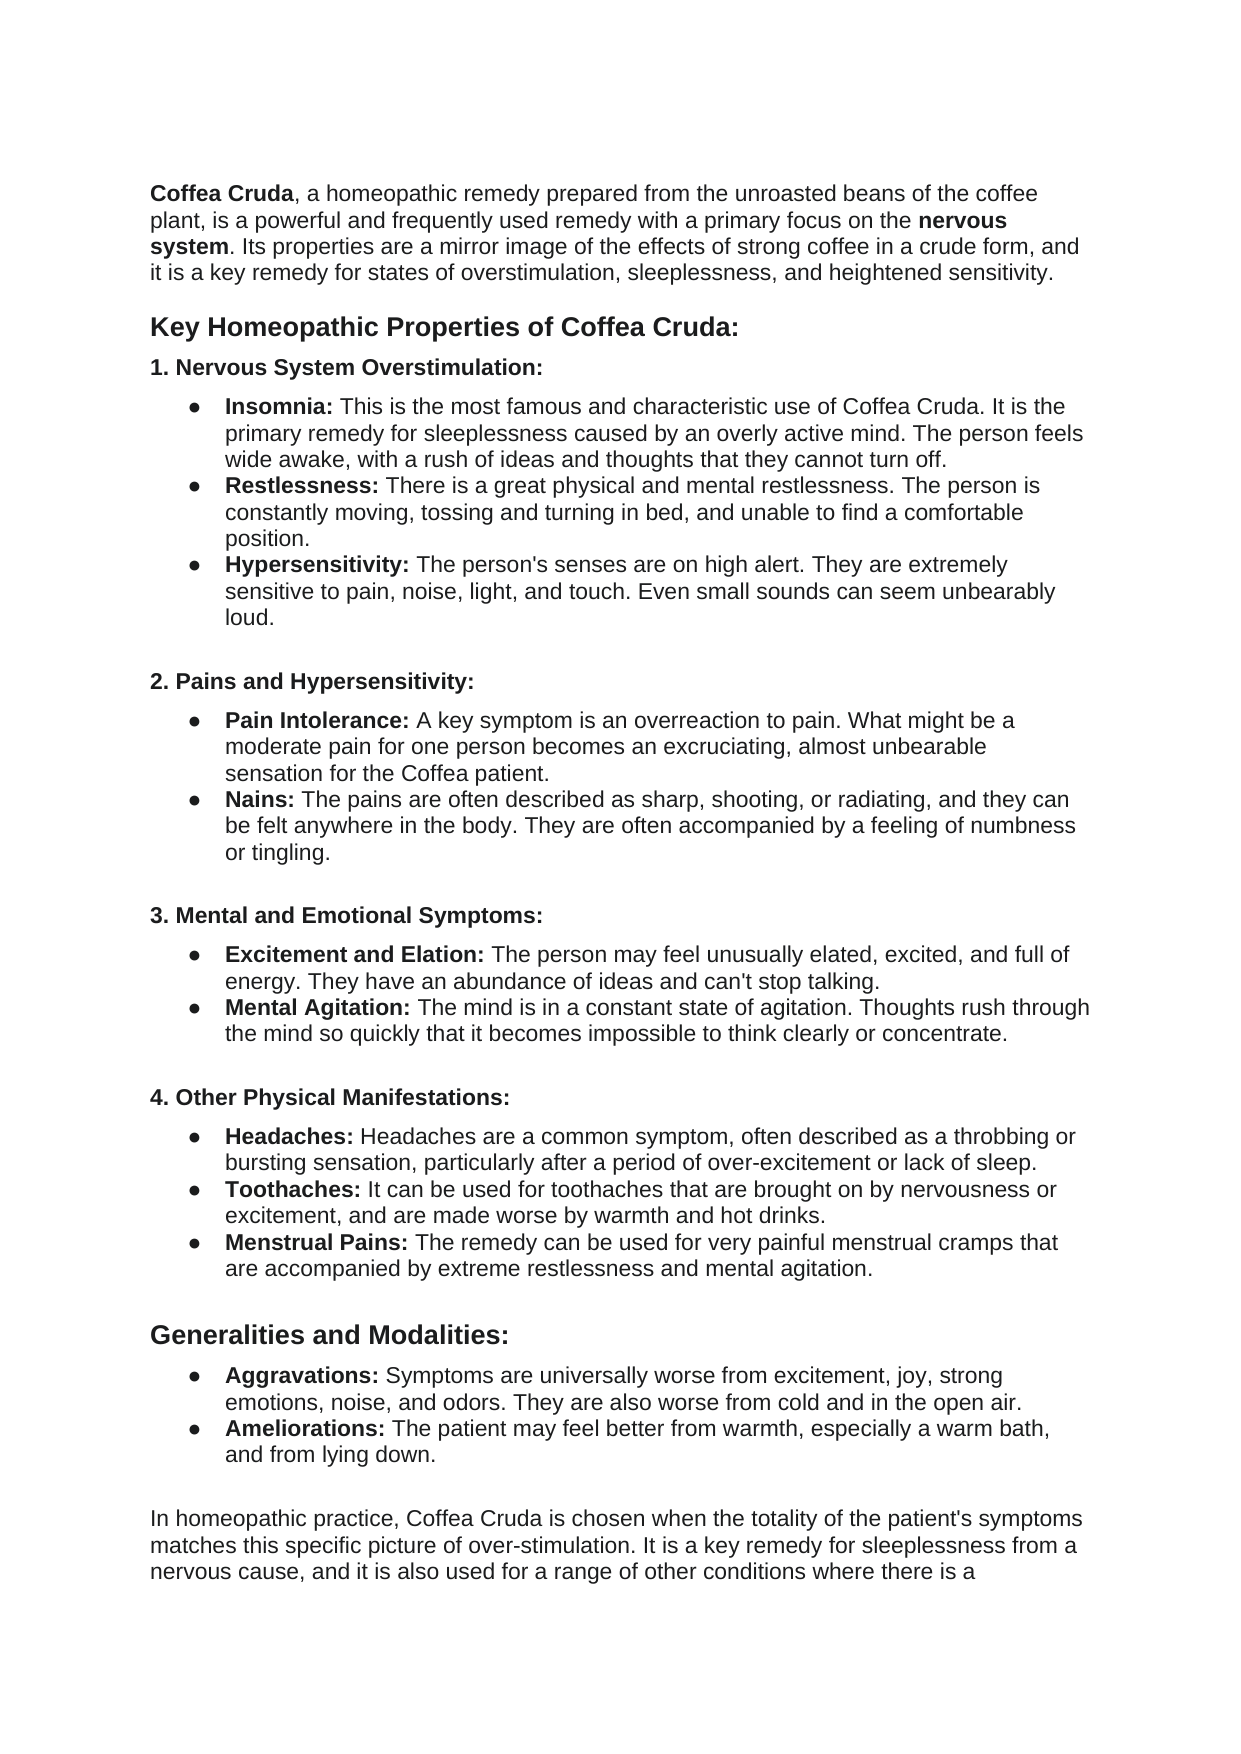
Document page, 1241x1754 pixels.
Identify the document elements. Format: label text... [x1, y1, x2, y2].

list Headaches: Headaches are a common symptom, often described as a throbbing or bursting sensation, particularly after a period of over-excitement or lack of sleep. [187, 1123, 1090, 1176]
list Aggravations: Symptoms are universally worse from excitement, joy, strong emotions, noise, and odors. They are also worse from cold and in the open air. [187, 1362, 1090, 1415]
text 2. Pains and Hypersensitivity: [150, 668, 1090, 694]
list Menstrual Pains: The remedy can be used for very painful menstrual cramps that are accompanied by extreme restlessness and mental agitation. [187, 1228, 1090, 1281]
list Insomnia: This is the most famous and characteristic use of Coffea Cruda. It is the primary remedy for sleeplessness caused by an overly active mind. The person feels wide awake, with a rush of ideas and thoughts that they cannot turn off. [187, 393, 1090, 472]
list Toothaches: It can be used for toothaches that are brought on by nervousness or excitement, and are made worse by warmth and hot drinks. [187, 1176, 1090, 1228]
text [150, 1505, 1090, 1584]
text 1. Nervous System Overstimulation: [150, 354, 1090, 381]
list Restlessness: There is a great physical and mental restlessness. The person is constantly moving, tossing and turning in bed, and unable to find a comfortable position. [187, 472, 1090, 551]
list Nains: The pains are often described as sharp, shooting, or radiating, and they can be felt anywhere in the body. They are often accompanied by a feeling of numbness or tingling. [187, 786, 1090, 865]
list Excitement and Elation: The person may feel unusually elated, excited, and full of energy. They have an abundance of ideas and can't stop talking. [187, 941, 1090, 994]
list Pain Intolerance: A key symptom is an overreaction to pain. What might be a moderate pain for one person becomes an excruciating, almost unbearable sensation for the Coffea patient. [187, 707, 1090, 786]
text 3. Mental and Emotional Symptoms: [150, 902, 1090, 929]
list Ameliorations: The patient may feel better from warmth, especially a warm bath, and from lying down. [187, 1415, 1090, 1468]
list Mental Agitation: The mind is in a constant state of agitation. Thoughts rush through the mind so quickly that it becomes impossible to think clearly or concentrate. [187, 994, 1090, 1047]
text 4. Other Physical Manifestations: [150, 1084, 1090, 1111]
subtitle Key Homeopathic Properties of Coffea Cruda: [150, 311, 1090, 342]
text Coffea Cruda, a homeopathic remedy prepared from the unroasted beans of the coffee plant, is a powerful and frequently used remedy with a primary focus on the nervous system. Its properties are a mirror image of the effects of strong coffee in a crude form, and it is a key remedy for states of overstimulation, sleeplessness, and heightened sensitivity. [150, 180, 1090, 286]
subtitle Generalities and Modalities: [150, 1319, 1090, 1350]
list Hypersensitivity: The person's senses are on high alert. They are extremely sensitive to pain, noise, light, and touch. Even small sounds can seem unbearably loud. [187, 551, 1090, 630]
